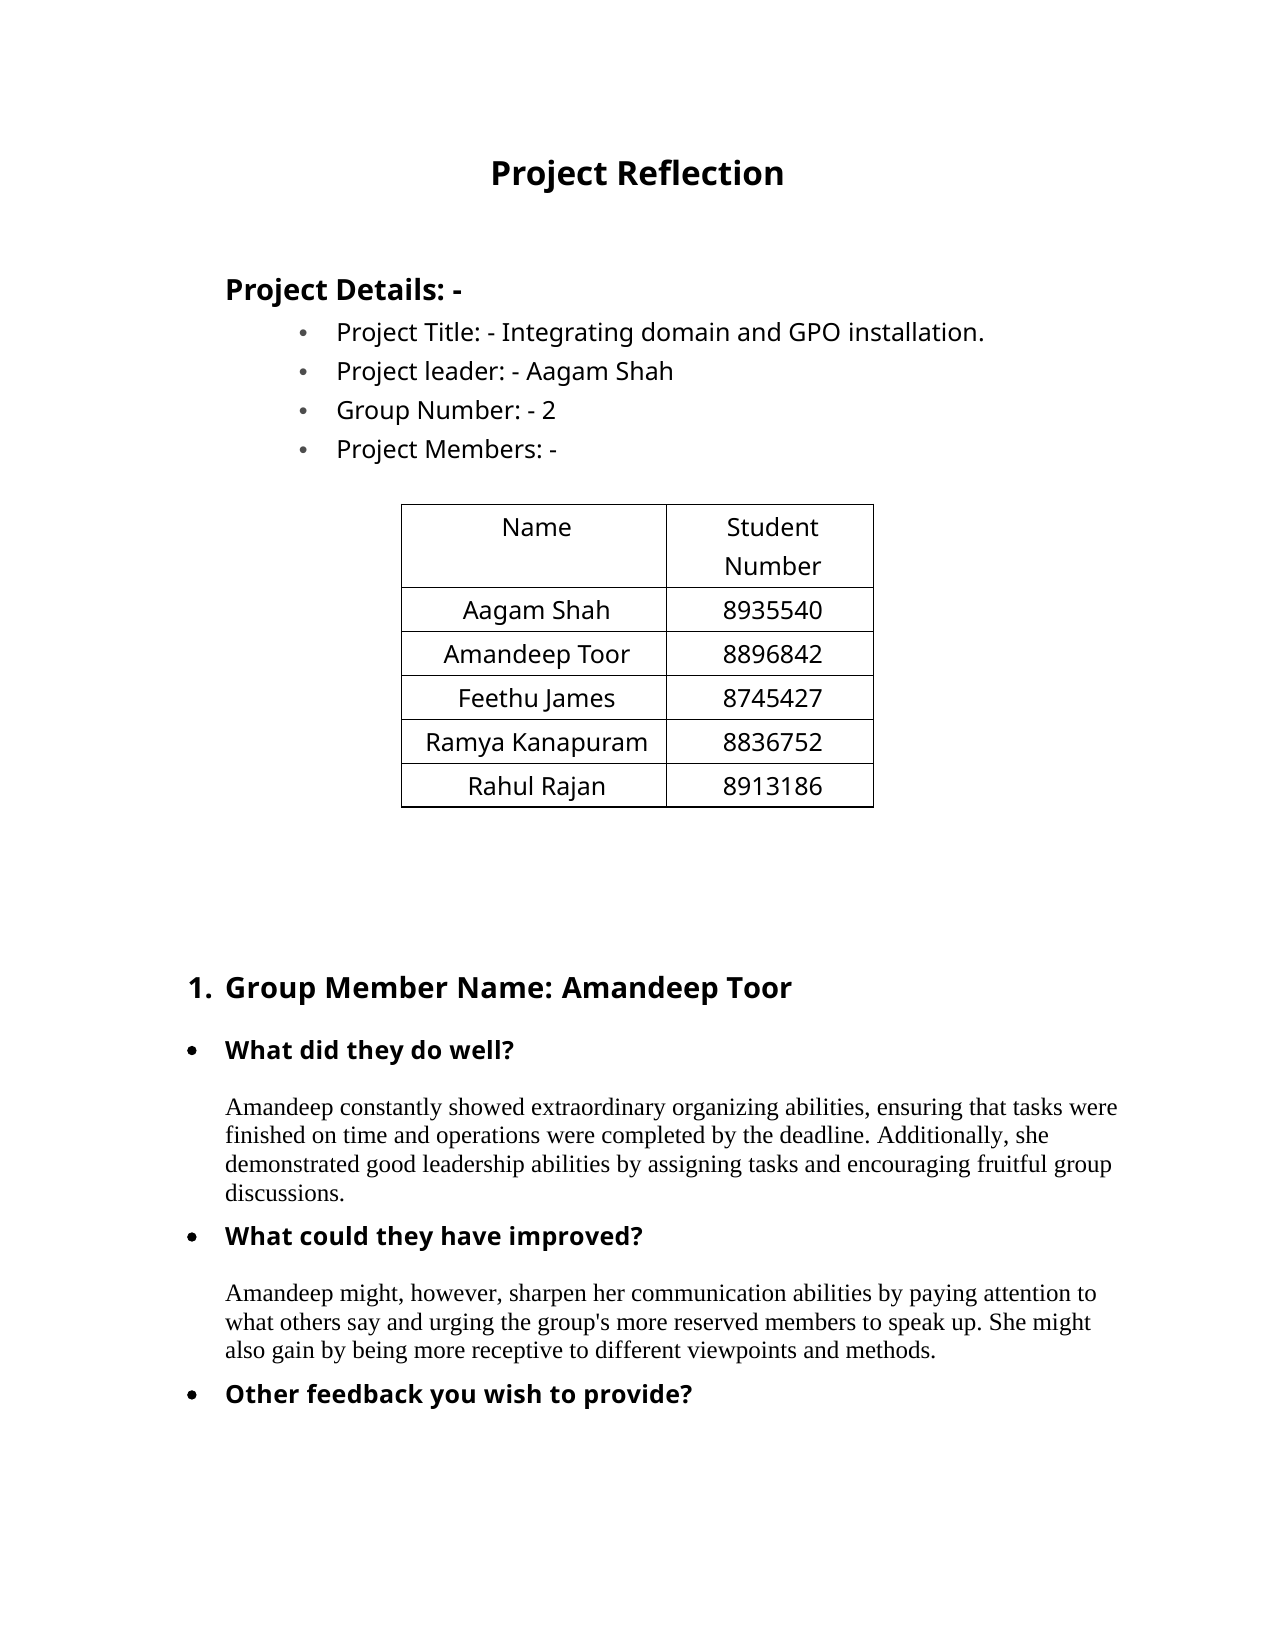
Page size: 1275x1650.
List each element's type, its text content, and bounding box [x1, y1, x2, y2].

table_header Name [402, 505, 666, 587]
table_cell 8836752 [667, 720, 873, 762]
table_cell Aagam Shah [402, 588, 666, 631]
list Project leader: - Aagam Shah [298, 354, 1125, 388]
list Project Title: - Integrating domain and GPO installation. [298, 315, 1125, 349]
text Project Details: - [225, 269, 1125, 309]
list What could they have improved? [187, 1219, 1125, 1253]
table_cell Feethu James [402, 676, 666, 718]
table_cell 8896842 [667, 632, 873, 674]
table_cell Amandeep Toor [402, 632, 666, 674]
text Project Reflection [150, 150, 1125, 195]
list Other feedback you wish to provide? [187, 1377, 1125, 1411]
table_cell Ramya Kanapuram [402, 720, 666, 762]
list Amandeep constantly showed extraordinary organizing abilities, ensuring that tasks were finished on time and operations were completed by the deadline. Additionally, she demonstrated good leadership abilities by assigning tasks and encouraging fruitful group discussions. [225, 1092, 1125, 1207]
table_header Student Number [667, 505, 873, 587]
list Group Number: - 2 [298, 393, 1125, 427]
list Project Members: - [298, 432, 1125, 466]
list Amandeep might, however, sharpen her communication abilities by paying attention to what others say and urging the group's more reserved members to speak up. She might also gain by being more receptive to different viewpoints and methods. [225, 1278, 1125, 1364]
table_cell 8913186 [667, 764, 873, 806]
list What did they do well? [187, 1032, 1125, 1067]
table_cell 8745427 [667, 676, 873, 718]
table_cell Rahul Rajan [402, 764, 666, 806]
table_cell 8935540 [667, 588, 873, 631]
list Group Member Name: Amandeep Toor [187, 968, 1125, 1007]
